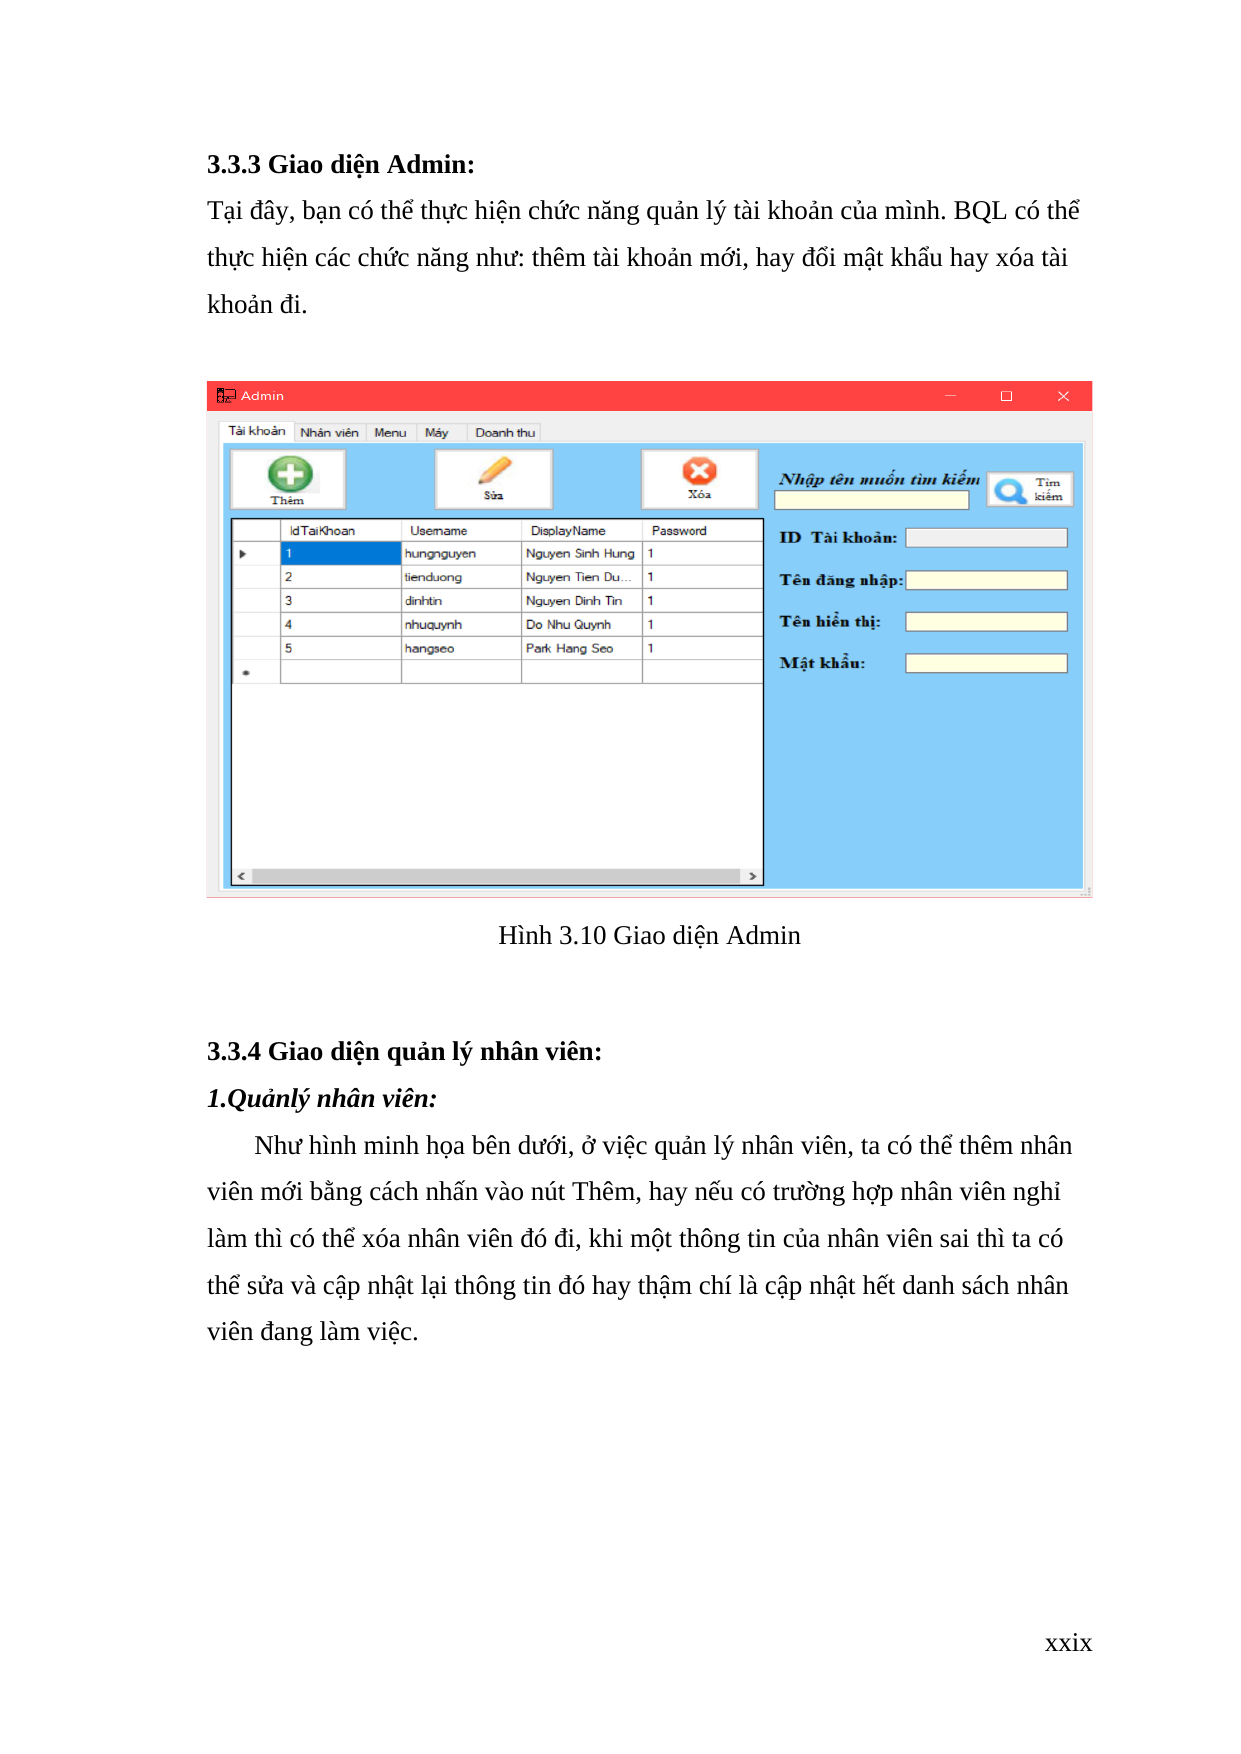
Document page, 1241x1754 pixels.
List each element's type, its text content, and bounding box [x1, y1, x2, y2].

subtitle 3.3.3 Giao diện Admin: Tại đây, bạn có thể thực hiện chức năng quản lý tài khoản của mình. BQL có thể thực hiện các chức năng như: thêm tài khoản mới, hay đổi mật khẩu hay xóa tài khoản đi. [207, 148, 1092, 381]
subtitle 3.3.4 Giao diện quản lý nhân viên: 1.Quảnlý nhân viên: Như hình minh họa bên dưới, ở việc quản lý nhân viên, ta có thể thêm nhân viên mới bằng cách nhấn vào nút Thêm, hay nếu có trường hợp nhân viên nghỉ làm thì có thể xóa nhân viên đó đi, khi một thông tin của nhân viên sai thì ta có thể sửa và cập nhật lại thông tin đó hay thậm chí là cập nhật hết danh sách nhân viên đang làm việc. [207, 1036, 1092, 1347]
text Hình 3.10 Giao diện Admin [207, 919, 1092, 950]
picture [206, 381, 1093, 898]
